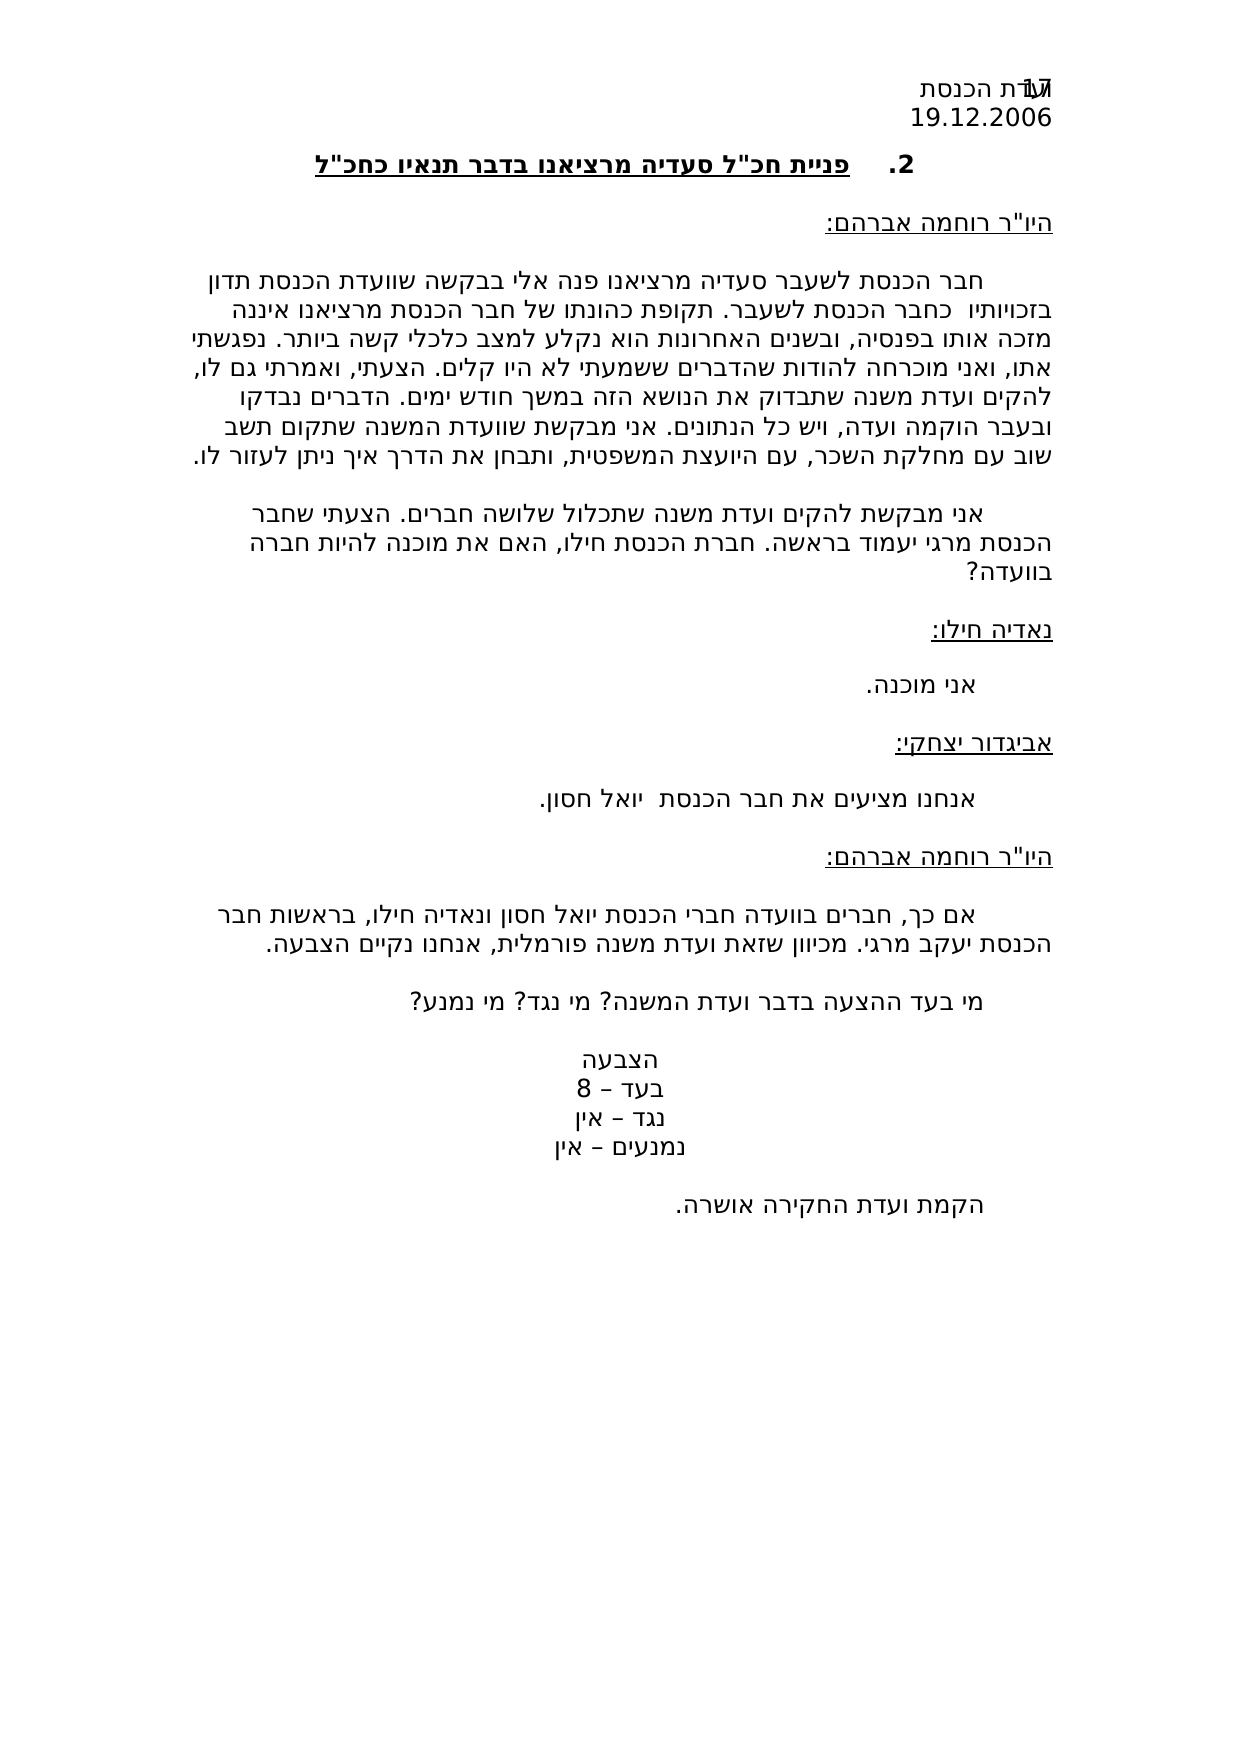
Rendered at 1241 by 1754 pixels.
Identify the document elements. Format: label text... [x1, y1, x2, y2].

subtitle אביגדור יצחקי: [187, 728, 1053, 758]
text אנחנו מציעים את חבר הכנסת יואל חסון. [187, 784, 1053, 813]
text חבר הכנסת לשעבר סעדיה מרציאנו פנה אלי בבקשה שוועדת הכנסת תדון בזכויותיו כחבר הכנסת לשעבר. תקופת כהונתו של חבר הכנסת מרציאנו איננה מזכה אותו בפנסיה, ובשנים האחרונות הוא נקלע למצב כלכלי קשה ביותר. נפגשתי אתו, ואני מוכרחה להודות שהדברים ששמעתי לא היו קלים. הצעתי, ואמרתי גם לו, להקים ועדת משנה שתבדוק את הנושא הזה במשך חודש ימים. הדברים נבדקו ובעבר הוקמה ועדה, ויש כל הנתונים. אני מבקשת שוועדת המשנה שתקום תשב שוב עם מחלקת השכר, עם היועצת המשפטית, ותבחן את הדרך איך ניתן לעזור לו. [187, 266, 1053, 470]
text אני מבקשת להקים ועדת משנה שתכלול שלושה חברים. הצעתי שחבר הכנסת מרגי יעמוד בראשה. חברת הכנסת חילו, האם את מוכנה להיות חברה בוועדה? [187, 499, 1053, 586]
text בעד – 8 [187, 1074, 1053, 1103]
text אם כך, חברים בוועדה חברי הכנסת יואל חסון ונאדיה חילו, בראשות חבר הכנסת יעקב מרגי. מכיוון שזאת ועדת משנה פורמלית, אנחנו נקיים הצבעה. [187, 900, 1053, 958]
text הקמת ועדת החקירה אושרה. [187, 1190, 1053, 1219]
text נגד – אין [187, 1103, 1053, 1132]
list פניית חכ"ל סעדיה מרציאנו בדבר תנאיו כחכ"ל [187, 150, 1015, 179]
text נמנעים – אין [187, 1132, 1053, 1161]
subtitle נאדיה חילו: [187, 615, 1053, 644]
text אני מוכנה. [187, 671, 1053, 700]
text היו"ר רוחמה אברהם: [187, 842, 1053, 871]
text הצבעה [187, 1045, 1053, 1074]
text מי בעד ההצעה בדבר ועדת המשנה? מי נגד? מי נמנע? [187, 987, 1053, 1016]
text היו"ר רוחמה אברהם: [187, 208, 1053, 237]
